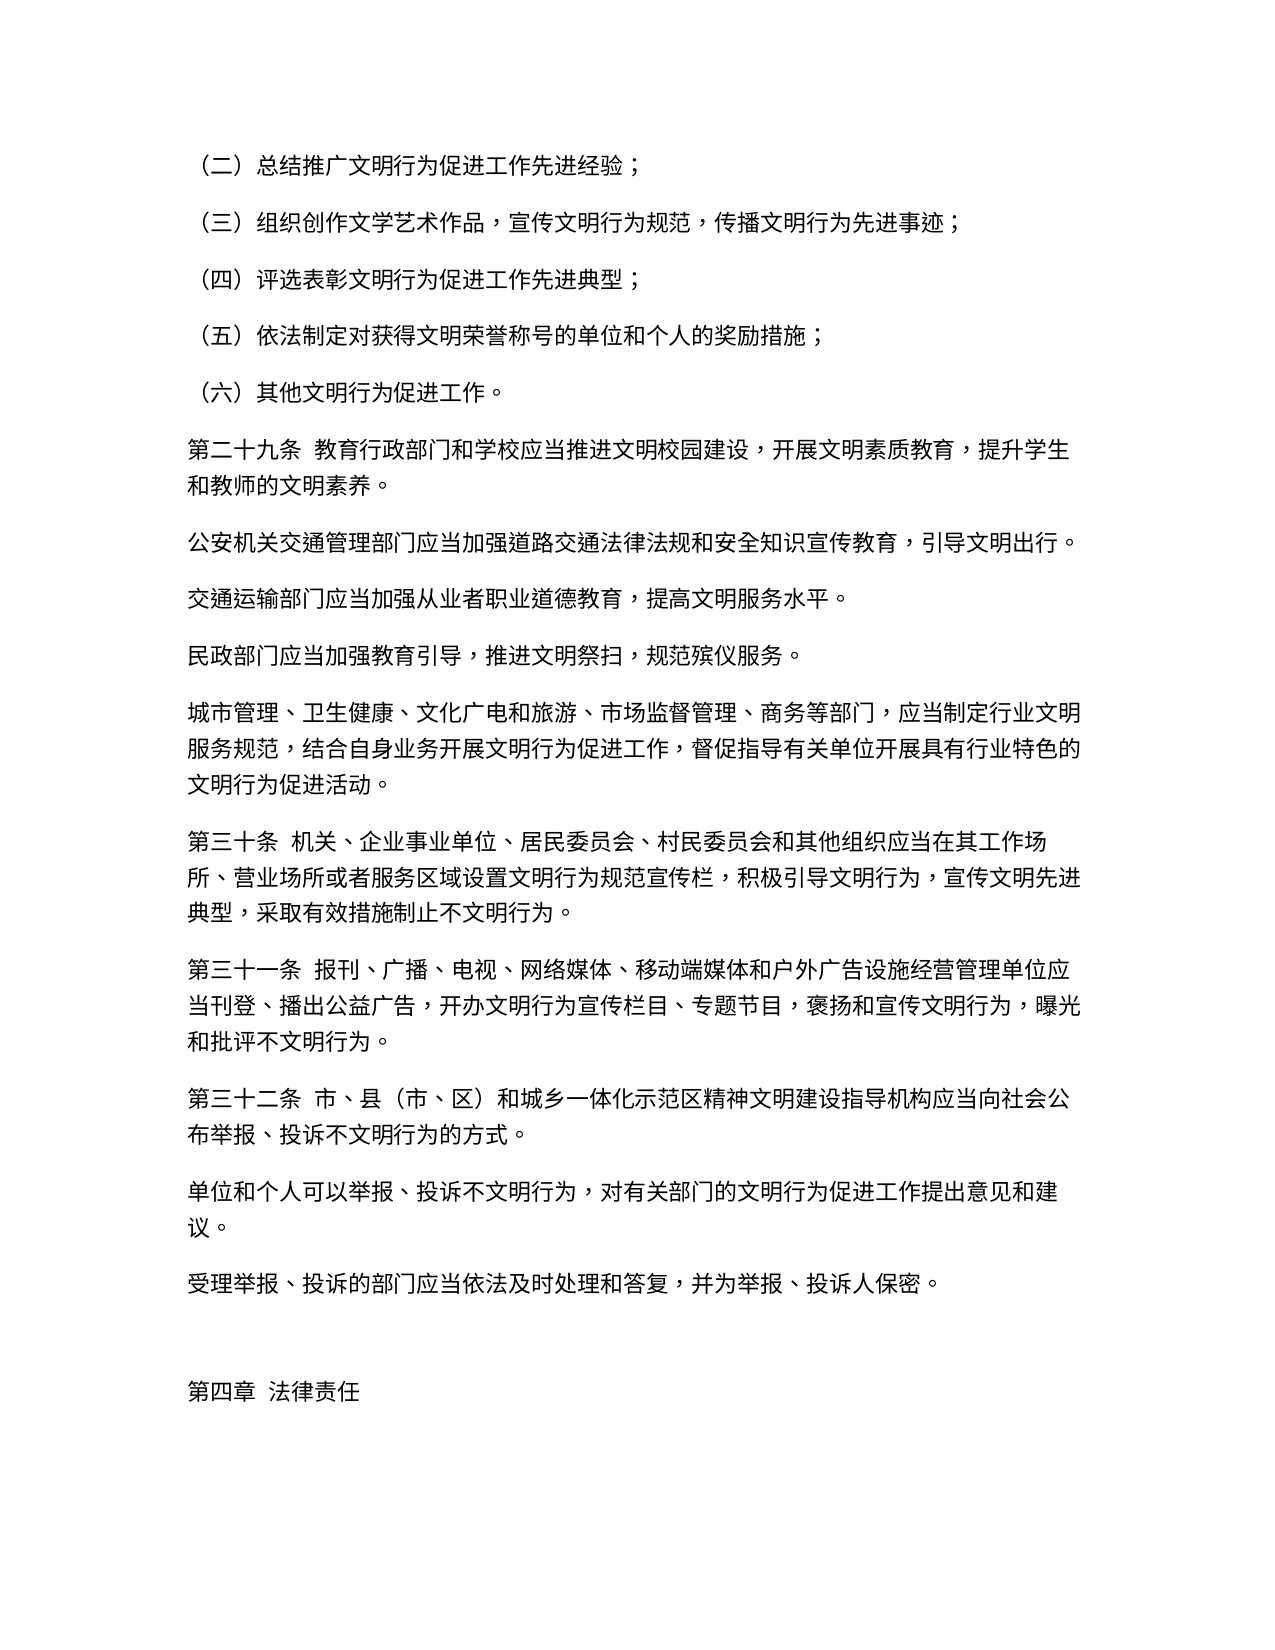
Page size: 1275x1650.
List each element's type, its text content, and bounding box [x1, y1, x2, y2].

text 城市管理、卫生健康、文化广电和旅游、市场监督管理、商务等部门，应当制定行业文明服务规范，结合自身业务开展文明行为促进工作，督促指导有关单位开展具有行业特色的文明行为促进活动。 [187, 697, 1087, 800]
text 民政部门应当加强教育引导，推进文明祭扫，规范殡仪服务。 [187, 640, 1087, 671]
text （五）依法制定对获得文明荣誉称号的单位和个人的奖励措施； [187, 320, 1087, 352]
text （三）组织创作文学艺术作品，宣传文明行为规范，传播文明行为先进事迹； [187, 207, 1087, 238]
text 第三十一条 报刊、广播、电视、网络媒体、移动端媒体和户外广告设施经营管理单位应当刊登、播出公益广告，开办文明行为宣传栏目、专题节目，褒扬和宣传文明行为，曝光和批评不文明行为。 [187, 954, 1087, 1057]
text 第三十二条 市、县（市、区）和城乡一体化示范区精神文明建设指导机构应当向社会公布举报、投诉不文明行为的方式。 [187, 1083, 1087, 1150]
text 第四章 法律责任 [187, 1376, 1087, 1407]
text 单位和个人可以举报、投诉不文明行为，对有关部门的文明行为促进工作提出意见和建议。 [187, 1176, 1087, 1243]
text （六）其他文明行为促进工作。 [187, 377, 1087, 408]
text 第二十九条 教育行政部门和学校应当推进文明校园建设，开展文明素质教育，提升学生和教师的文明素养。 [187, 434, 1087, 501]
text 受理举报、投诉的部门应当依法及时处理和答复，并为举报、投诉人保密。 [187, 1268, 1087, 1299]
text （四）评选表彰文明行为促进工作先进典型； [187, 263, 1087, 295]
text 交通运输部门应当加强从业者职业道德教育，提高文明服务水平。 [187, 583, 1087, 614]
text 第三十条 机关、企业事业单位、居民委员会、村民委员会和其他组织应当在其工作场所、营业场所或者服务区域设置文明行为规范宣传栏，积极引导文明行为，宣传文明先进典型，采取有效措施制止不文明行为。 [187, 826, 1087, 929]
text （二）总结推广文明行为促进工作先进经验； [187, 150, 1087, 181]
text 公安机关交通管理部门应当加强道路交通法律法规和安全知识宣传教育，引导文明出行。 [187, 527, 1087, 558]
